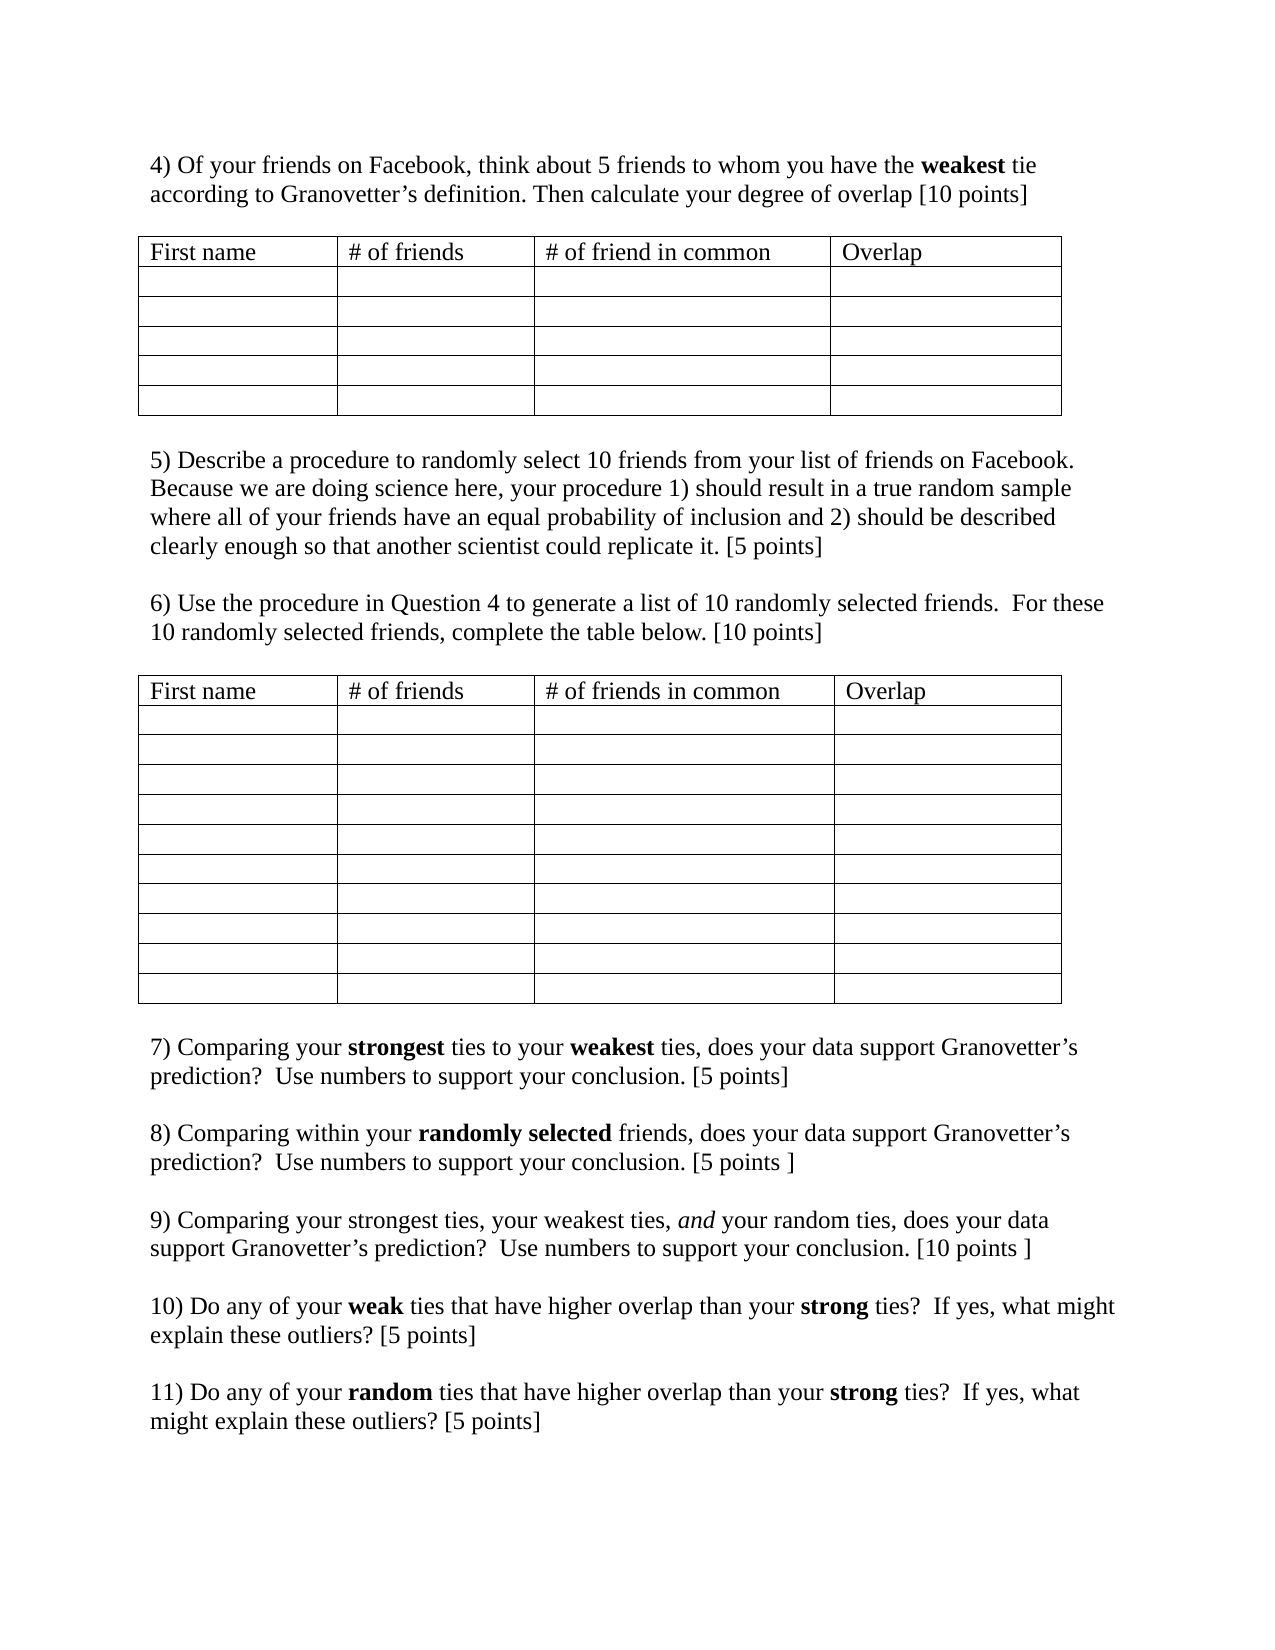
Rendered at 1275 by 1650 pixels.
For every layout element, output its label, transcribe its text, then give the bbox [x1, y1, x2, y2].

table_cell [338, 825, 534, 853]
table_cell [835, 825, 1061, 853]
table_cell [535, 386, 830, 415]
table_cell [338, 974, 534, 1002]
table_cell [139, 327, 337, 355]
table_cell [831, 386, 1061, 415]
table_cell [835, 974, 1061, 1002]
table_header First name [139, 676, 337, 704]
text 8) Comparing within your randomly selected friends, does your data support Granovetter’s prediction? Use numbers to support your conclusion. [5 points ] [150, 1118, 1125, 1176]
table_cell [831, 356, 1061, 385]
table_cell [535, 327, 830, 355]
table_cell [139, 855, 337, 883]
table_cell [835, 795, 1061, 824]
table_cell [139, 267, 337, 296]
table_cell [139, 884, 337, 913]
table_cell [831, 327, 1061, 355]
table_cell [139, 914, 337, 943]
table_cell [338, 386, 534, 415]
table_cell [139, 795, 337, 824]
table_header # of friends in common [535, 676, 834, 704]
table_cell [338, 267, 534, 296]
text 4) Of your friends on Facebook, think about 5 friends to whom you have the weakest tie according to Granovetter’s definition. Then calculate your degree of overlap [10 points] [150, 150, 1125, 207]
table_cell [535, 884, 834, 913]
table_cell [338, 765, 534, 794]
text 6) Use the procedure in Question 4 to generate a list of 10 randomly selected friends. For these 10 randomly selected friends, complete the table below. [10 points] [150, 588, 1125, 646]
table_cell [535, 706, 834, 734]
table_cell [831, 267, 1061, 296]
table_header Overlap [831, 237, 1061, 266]
table_cell [139, 735, 337, 764]
table_cell [139, 765, 337, 794]
table_cell [338, 855, 534, 883]
table_cell [535, 267, 830, 296]
table_cell [139, 706, 337, 734]
table_cell [835, 855, 1061, 883]
text 5) Describe a procedure to randomly select 10 friends from your list of friends on Facebook. Because we are doing science here, your procedure 1) should result in a true random sample where all of your friends have an equal probability of inclusion and 2) should be described clearly enough so that another scientist could replicate it. [5 points] [150, 445, 1125, 560]
table_cell [338, 944, 534, 973]
table_cell [835, 944, 1061, 973]
table_cell [535, 944, 834, 973]
table_cell [835, 884, 1061, 913]
table_cell [139, 356, 337, 385]
table_cell [535, 795, 834, 824]
table_cell [139, 974, 337, 1002]
table_cell [535, 297, 830, 326]
table_cell [338, 735, 534, 764]
text 7) Comparing your strongest ties to your weakest ties, does your data support Granovetter’s prediction? Use numbers to support your conclusion. [5 points] [150, 1032, 1125, 1090]
table_cell [535, 735, 834, 764]
table_cell [835, 914, 1061, 943]
text 11) Do any of your random ties that have higher overlap than your strong ties? If yes, what might explain these outliers? [5 points] [150, 1377, 1125, 1435]
table_cell [338, 327, 534, 355]
table_cell [535, 974, 834, 1002]
table_header Overlap [835, 676, 1061, 704]
table_cell [139, 386, 337, 415]
table_header # of friends [338, 676, 534, 704]
table_header # of friend in common [535, 237, 830, 266]
table_cell [139, 297, 337, 326]
text 10) Do any of your weak ties that have higher overlap than your strong ties? If yes, what might explain these outliers? [5 points] [150, 1291, 1125, 1348]
table_cell [338, 297, 534, 326]
table_cell [535, 914, 834, 943]
table_cell [535, 765, 834, 794]
table_cell [338, 706, 534, 734]
table_header First name [139, 237, 337, 266]
text 9) Comparing your strongest ties, your weakest ties, and your random ties, does your data support Granovetter’s prediction? Use numbers to support your conclusion. [10 points ] [150, 1205, 1125, 1262]
table_cell [338, 884, 534, 913]
table_cell [139, 825, 337, 853]
table_header # of friends [338, 237, 534, 266]
table_cell [338, 356, 534, 385]
table_cell [535, 855, 834, 883]
table_cell [535, 825, 834, 853]
table_cell [535, 356, 830, 385]
table_cell [831, 297, 1061, 326]
table_cell [835, 765, 1061, 794]
table_cell [338, 795, 534, 824]
table_cell [835, 706, 1061, 734]
table_cell [139, 944, 337, 973]
table_cell [338, 914, 534, 943]
table_cell [835, 735, 1061, 764]
